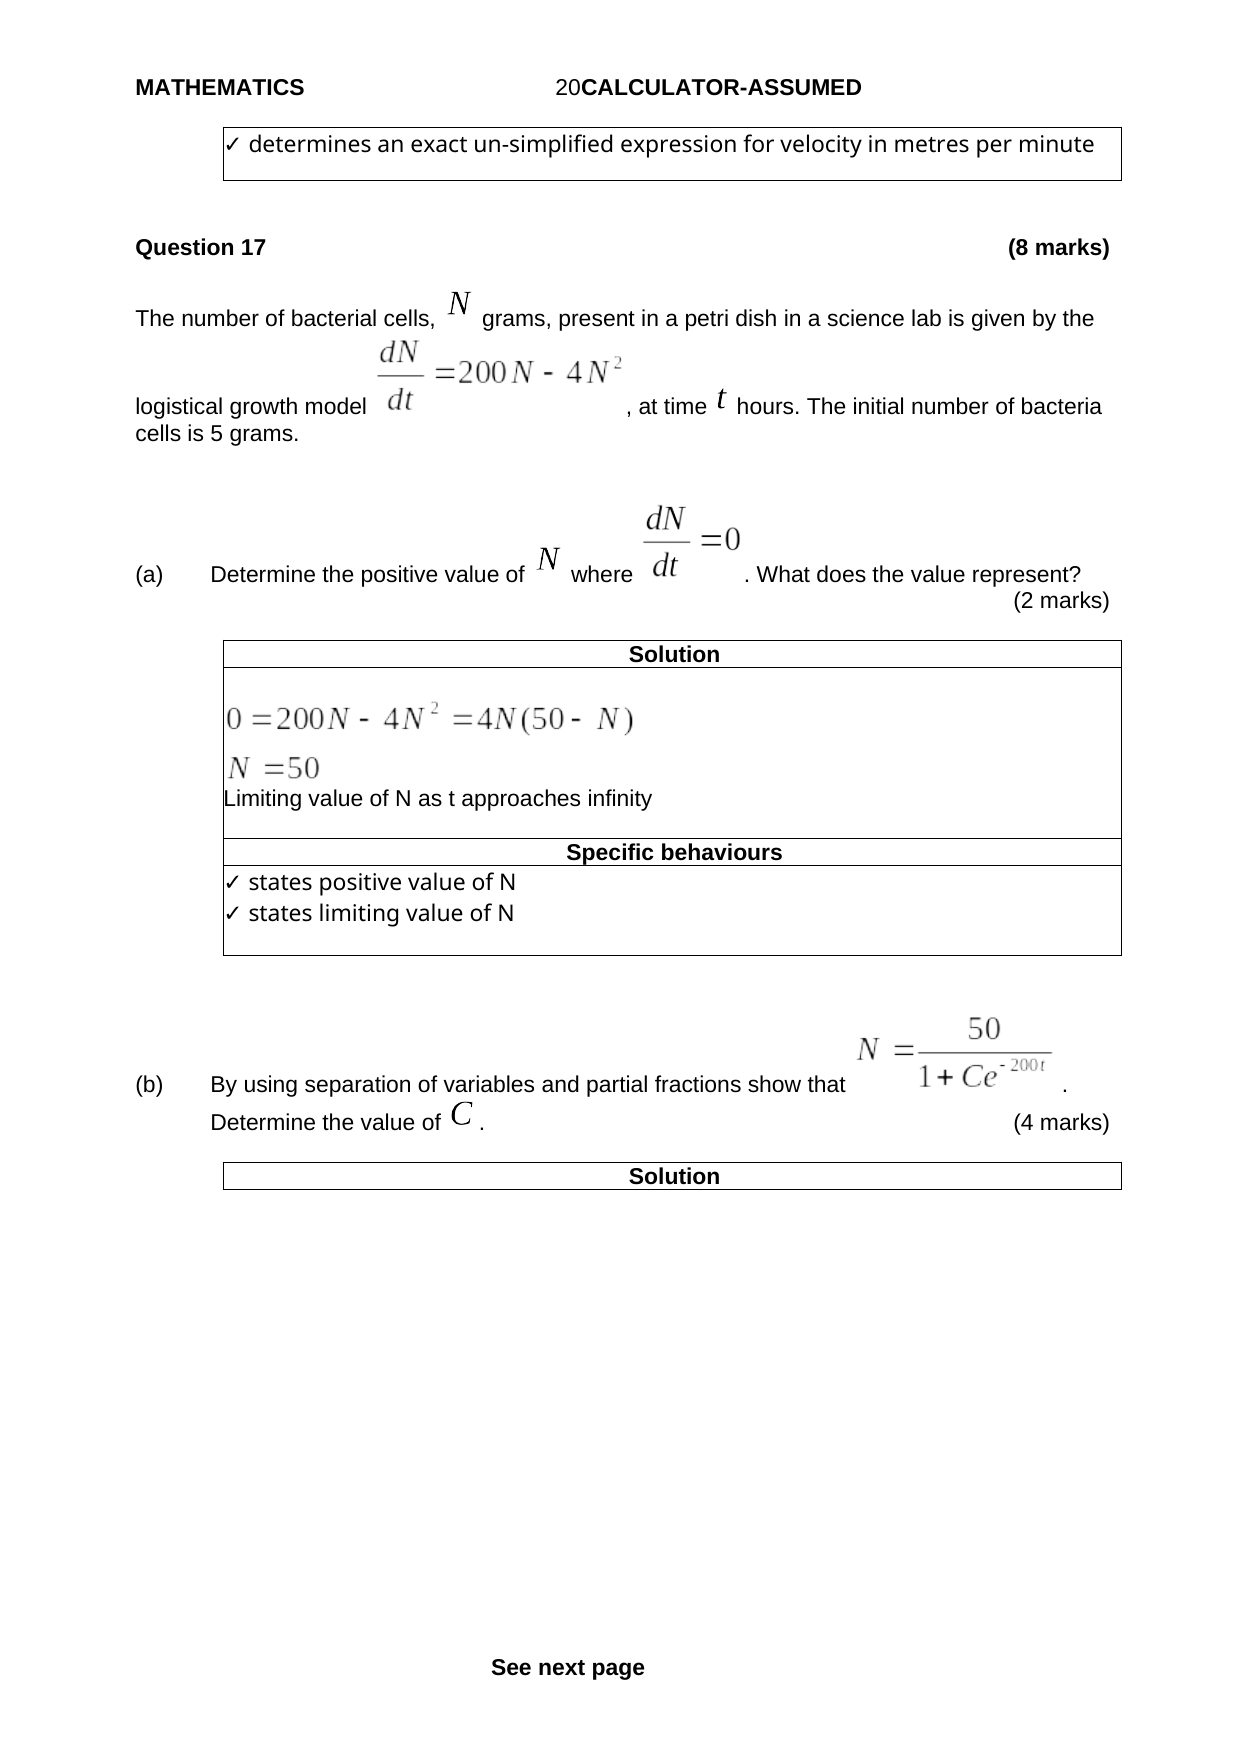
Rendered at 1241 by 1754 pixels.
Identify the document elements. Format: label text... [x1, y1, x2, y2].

text The number of bacterial cells, grams, present in a petri dish in a science lab is given by the logistical growth model , at time hours. The initial number of bacteria cells is 5 grams. [135, 287, 1105, 446]
table_cell Specific behaviours [224, 839, 1121, 865]
text (2 marks) [135, 587, 1105, 613]
text (b) By using separation of variables and partial fractions show that . Determine the value of . (4 marks) [135, 1009, 1105, 1135]
table_cell [224, 866, 1121, 955]
table_cell Limiting value of N as t approaches infinity [224, 668, 1121, 838]
text Question 17 (8 marks) [135, 234, 1105, 261]
table_cell [224, 128, 1121, 180]
table_header Solution [224, 641, 1121, 667]
table_header Solution [224, 1163, 1121, 1189]
text (a) Determine the positive value of where . What does the value represent? [135, 499, 1105, 587]
